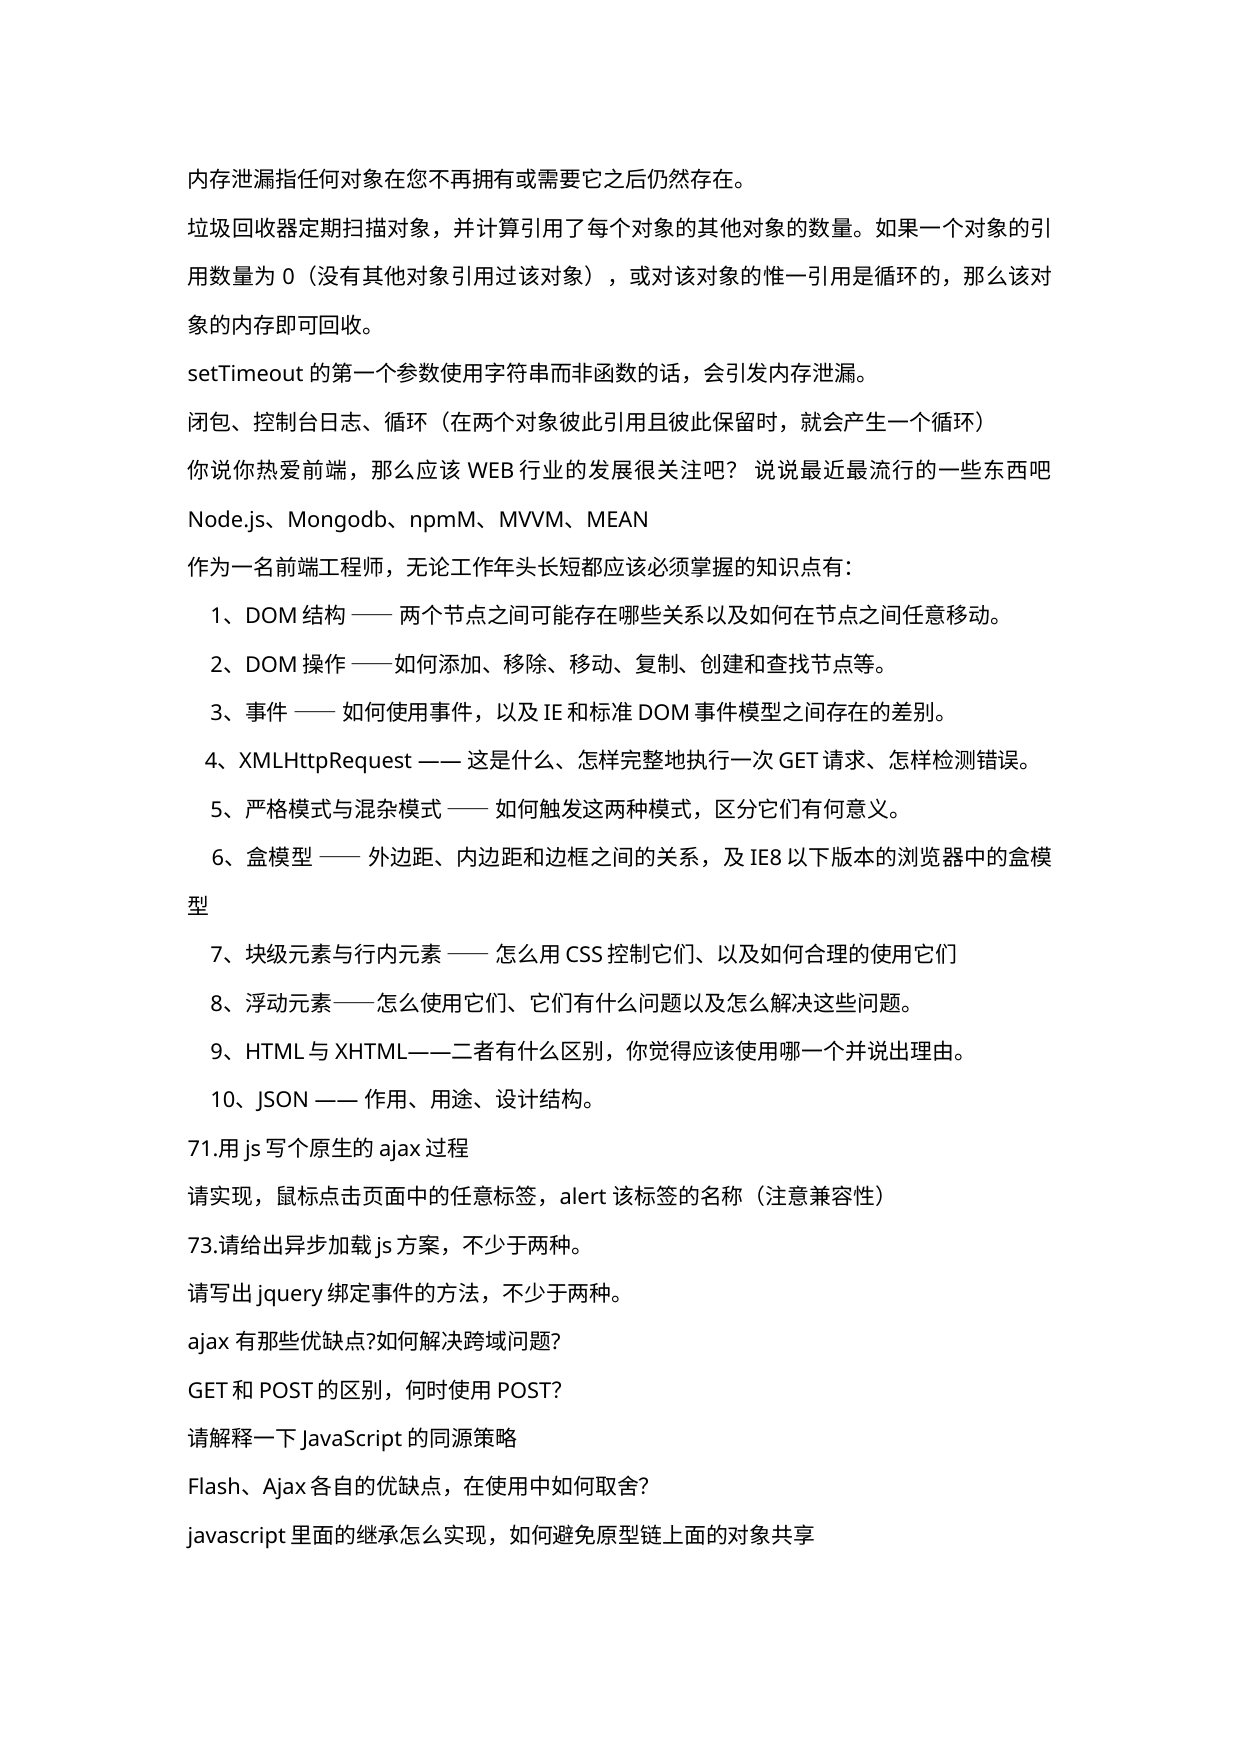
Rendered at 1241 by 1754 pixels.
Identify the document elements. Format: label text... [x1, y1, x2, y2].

text 垃圾回收器定期扫描对象，并计算引用了每个对象的其他对象的数量。如果一个对象的引用数量为 0（没有其他对象引用过该对象），或对该对象的惟一引用是循环的，那么该对象的内存即可回收。 [187, 210, 1053, 340]
text 请实现，鼠标点击页面中的任意标签，alert 该标签的名称（注意兼容性） [187, 1179, 1053, 1212]
text 6、盒模型 —— 外边距、内边距和边框之间的关系，及IE8以下版本的浏览器中的盒模型 [187, 840, 1053, 921]
text 9、HTML与XHTML——二者有什么区别，你觉得应该使用哪一个并说出理由。 [187, 1034, 1053, 1066]
text 4、XMLHttpRequest —— 这是什么、怎样完整地执行一次GET请求、怎样检测错误。 [187, 743, 1053, 776]
text 请写出jquery绑定事件的方法，不少于两种。 [187, 1276, 1053, 1308]
text 7、块级元素与行内元素 —— 怎么用CSS控制它们、以及如何合理的使用它们 [187, 937, 1053, 969]
text 10、JSON —— 作用、用途、设计结构。 71.用js写个原生的ajax过程 [187, 1082, 1053, 1163]
text 2、DOM操作 ——如何添加、移除、移动、复制、创建和查找节点等。 [187, 647, 1053, 679]
text 73.请给出异步加载js方案，不少于两种。 [187, 1227, 1053, 1260]
text 闭包、控制台日志、循环（在两个对象彼此引用且彼此保留时，就会产生一个循环） [187, 404, 1053, 437]
text Flash、Ajax各自的优缺点，在使用中如何取舍？ [187, 1469, 1053, 1502]
text 内存泄漏指任何对象在您不再拥有或需要它之后仍然存在。 [187, 162, 1053, 194]
text 5、严格模式与混杂模式 —— 如何触发这两种模式，区分它们有何意义。 [187, 792, 1053, 824]
text 你说你热爱前端，那么应该WEB行业的发展很关注吧？ 说说最近最流行的一些东西吧Node.js、Mongodb、npmM、MVVM、MEAN [187, 453, 1053, 534]
text 1、DOM结构 —— 两个节点之间可能存在哪些关系以及如何在节点之间任意移动。 [187, 598, 1053, 631]
text 3、事件 —— 如何使用事件，以及IE和标准DOM事件模型之间存在的差别。 [187, 695, 1053, 727]
text 8、浮动元素——怎么使用它们、它们有什么问题以及怎么解决这些问题。 [187, 985, 1053, 1018]
text setTimeout 的第一个参数使用字符串而非函数的话，会引发内存泄漏。 [187, 356, 1053, 389]
text ajax 有那些优缺点?如何解决跨域问题? [187, 1324, 1053, 1357]
text javascript里面的继承怎么实现，如何避免原型链上面的对象共享 [187, 1517, 1053, 1550]
text GET和POST的区别，何时使用POST？ [187, 1372, 1053, 1405]
text 请解释一下 JavaScript 的同源策略 [187, 1421, 1053, 1453]
text 作为一名前端工程师，无论工作年头长短都应该必须掌握的知识点有： [187, 550, 1053, 582]
